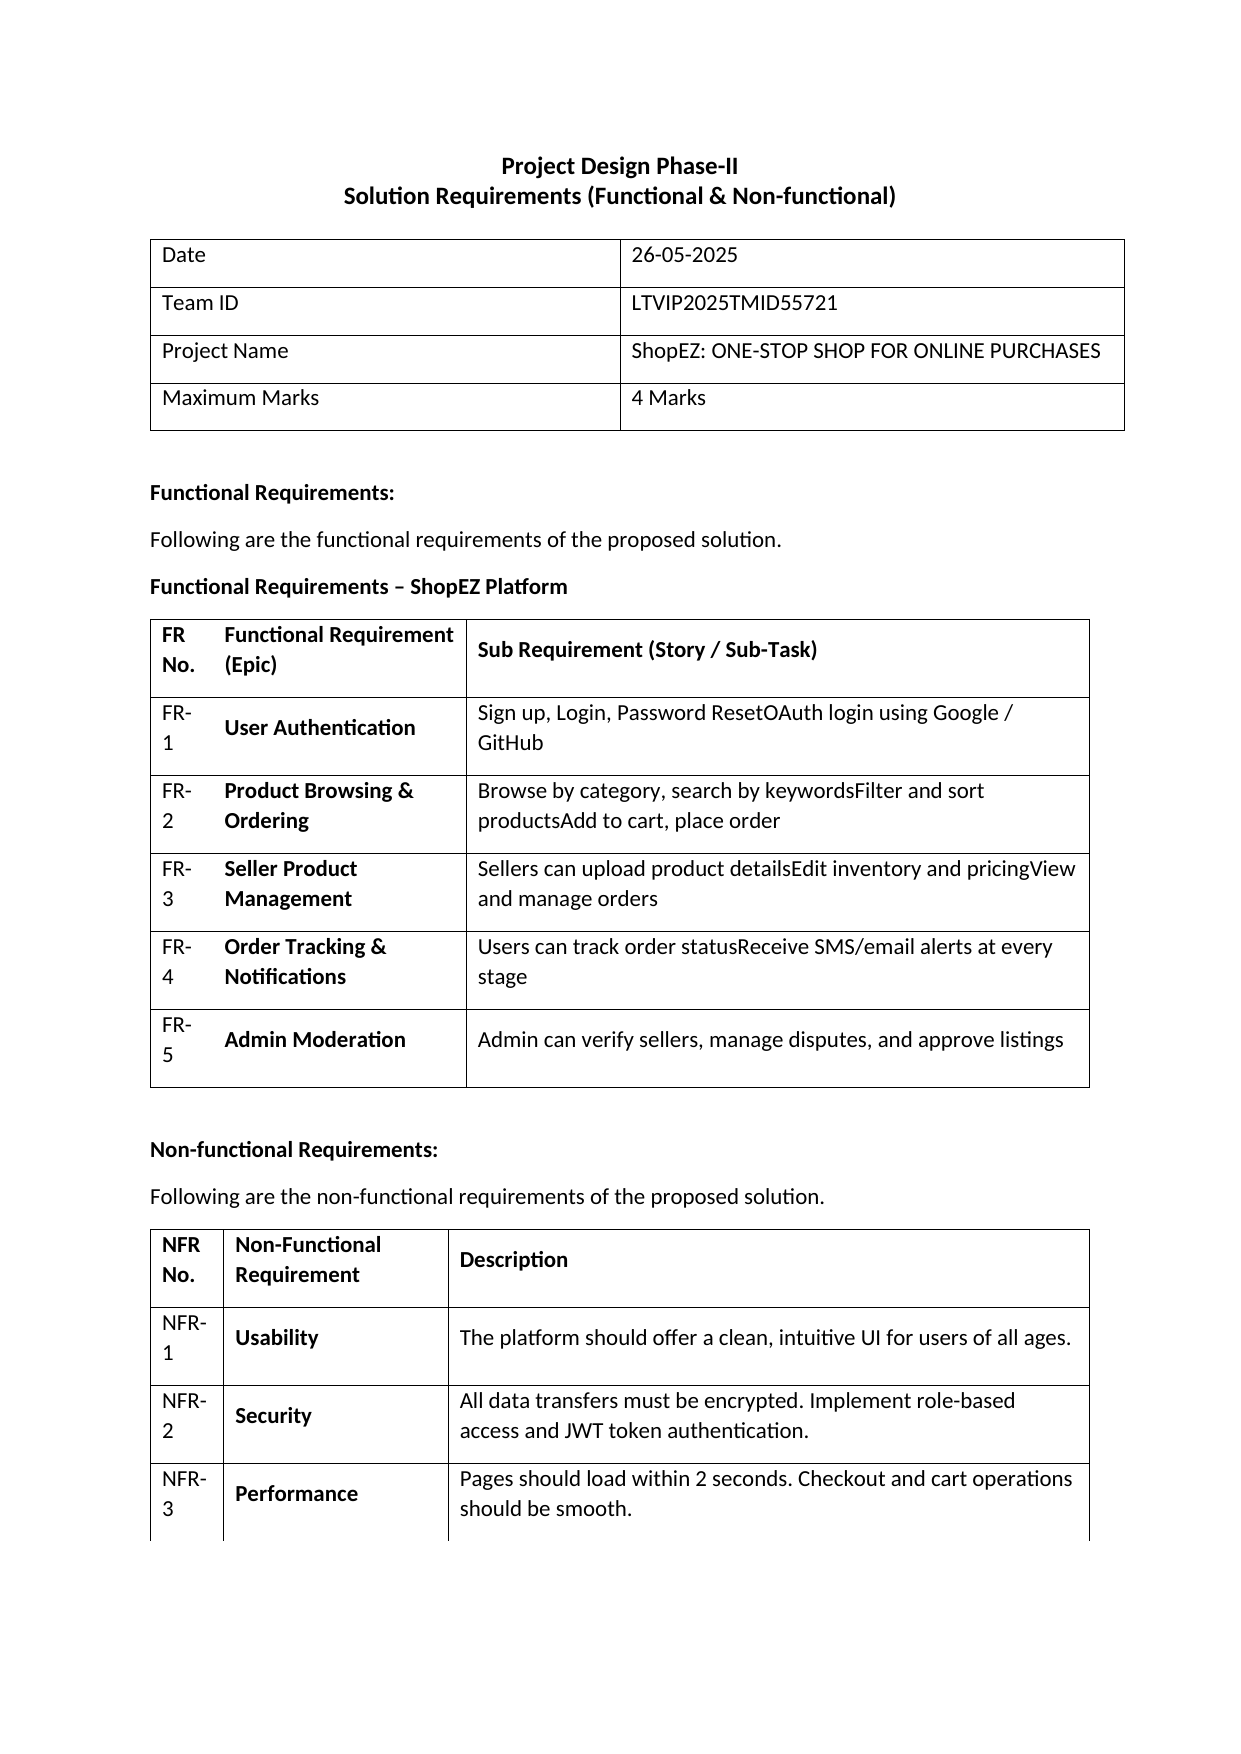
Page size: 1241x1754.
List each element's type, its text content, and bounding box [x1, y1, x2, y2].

table_cell All data transfers must be encrypted. Implement role-based access and JWT token authentication. [449, 1386, 1089, 1463]
table_cell The platform should offer a clean, intuitive UI for users of all ages. [449, 1308, 1089, 1385]
table_header Sub Requirement (Story / Sub-Task) [467, 620, 1089, 697]
table_cell Sign up, Login, Password ResetOAuth login using Google / GitHub [467, 698, 1089, 775]
table_header FR No. [151, 620, 213, 697]
table_header Description [449, 1230, 1089, 1307]
text Following are the functional requirements of the proposed solution. [150, 525, 1090, 553]
table_cell Performance [224, 1464, 448, 1541]
text Functional Requirements – ShopEZ Platform [150, 572, 1090, 600]
table_cell FR-2 [151, 776, 213, 853]
table_cell Admin can verify sellers, manage disputes, and approve listings [467, 1010, 1089, 1087]
text Functional Requirements: [150, 478, 1090, 506]
table_cell Usability [224, 1308, 448, 1385]
table_cell Seller Product Management [213, 854, 466, 931]
table_cell Pages should load within 2 seconds. Checkout and cart operations should be smooth. [449, 1464, 1089, 1541]
table_header Functional Requirement (Epic) [213, 620, 466, 697]
table_cell Product Browsing & Ordering [213, 776, 466, 853]
table_cell FR-3 [151, 854, 213, 931]
table_cell Project Name [151, 336, 620, 382]
table_header NFR No. [151, 1230, 223, 1307]
table_cell User Authentication [213, 698, 466, 775]
table_cell ShopEZ: ONE-STOP SHOP FOR ONLINE PURCHASES [621, 336, 1124, 382]
table_header 26-05-2025 [621, 240, 1124, 287]
table_header Date [151, 240, 620, 287]
table_cell NFR-3 [151, 1464, 223, 1541]
text Solution Requirements (Functional & Non-functional) [150, 181, 1090, 211]
table_cell FR-5 [151, 1010, 213, 1087]
table_cell Order Tracking & Notifications [213, 932, 466, 1009]
table_cell NFR-1 [151, 1308, 223, 1385]
text Project Design Phase-II [150, 150, 1090, 181]
table_cell Team ID [151, 288, 620, 335]
text Non-functional Requirements: [150, 1135, 1090, 1163]
table_cell 4 Marks [621, 384, 1124, 430]
table_header Non-Functional Requirement [224, 1230, 448, 1307]
table_cell Users can track order statusReceive SMS/email alerts at every stage [467, 932, 1089, 1009]
table_cell Security [224, 1386, 448, 1463]
table_cell NFR-2 [151, 1386, 223, 1463]
table_cell Browse by category, search by keywordsFilter and sort productsAdd to cart, place order [467, 776, 1089, 853]
table_cell FR-4 [151, 932, 213, 1009]
table_cell Admin Moderation [213, 1010, 466, 1087]
table_cell LTVIP2025TMID55721 [621, 288, 1124, 335]
table_cell FR-1 [151, 698, 213, 775]
text Following are the non-functional requirements of the proposed solution. [150, 1182, 1090, 1210]
table_cell Sellers can upload product detailsEdit inventory and pricingView and manage orders [467, 854, 1089, 931]
table_cell Maximum Marks [151, 384, 620, 430]
